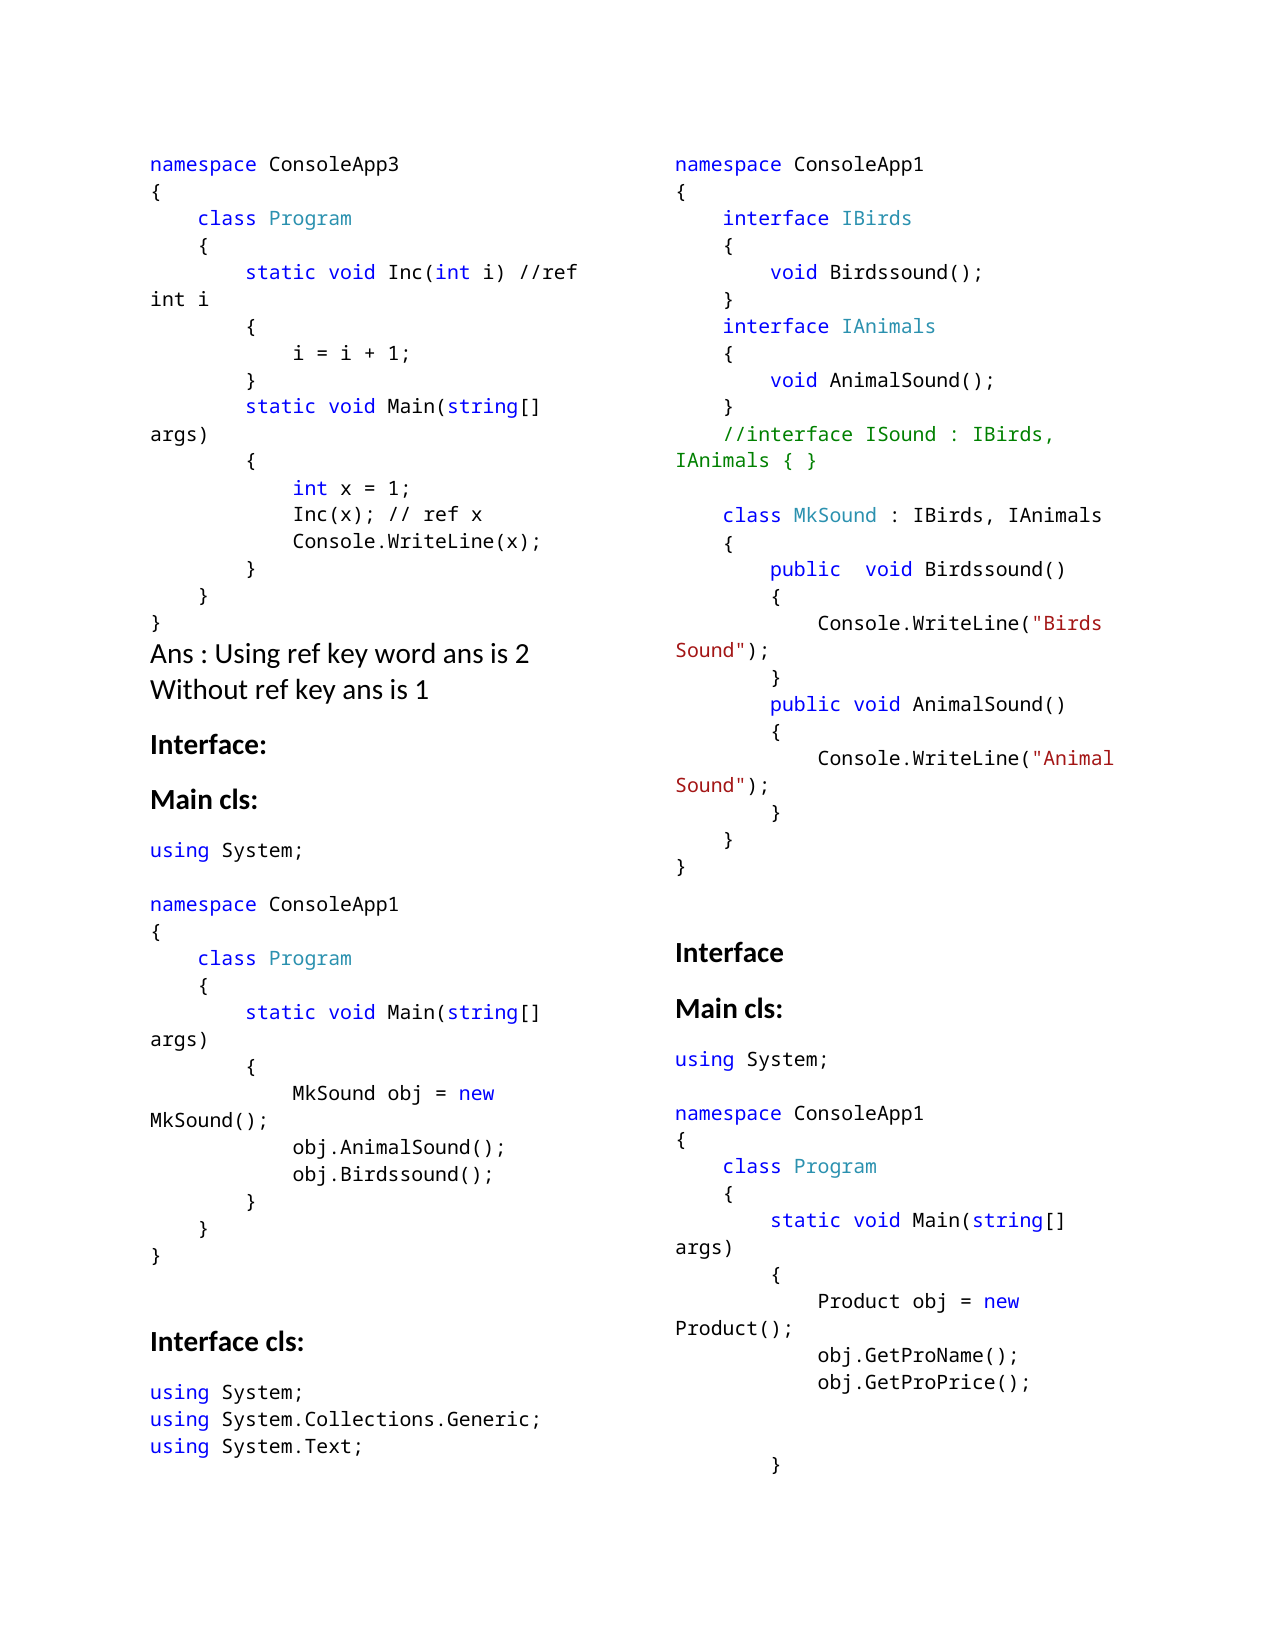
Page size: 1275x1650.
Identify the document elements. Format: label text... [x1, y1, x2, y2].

text Interface [675, 934, 1125, 970]
text class Program [675, 1153, 1125, 1180]
text namespace ConsoleApp1 [675, 1099, 1125, 1126]
text using System; [675, 1045, 1125, 1072]
text Interface cls: [150, 1323, 600, 1359]
text namespace ConsoleApp3 [150, 150, 600, 177]
text { [150, 231, 600, 258]
text i = i + 1; [150, 339, 600, 366]
text Console.WriteLine("Animal Sound"); [675, 744, 1125, 798]
text static void Main(string[] args) [675, 1207, 1125, 1261]
text MkSound obj = new MkSound(); [150, 1079, 600, 1133]
text { [150, 971, 600, 998]
text obj.AnimalSound(); [150, 1133, 600, 1160]
text } [150, 1241, 600, 1268]
text { [150, 447, 600, 474]
text } [150, 1214, 600, 1241]
text { [675, 1126, 1125, 1153]
text { [150, 177, 600, 204]
text Without ref key ans is 1 [150, 671, 600, 707]
text { [150, 1052, 600, 1079]
text { [150, 917, 600, 944]
text } [675, 664, 1125, 691]
text { [675, 718, 1125, 744]
text } [675, 1451, 1125, 1477]
text Console.WriteLine(x); [150, 528, 600, 555]
text { [675, 1180, 1125, 1207]
text Inc(x); // ref x [150, 501, 600, 528]
text } [150, 582, 600, 609]
text using System; [150, 837, 600, 863]
text interface IAnimals [675, 312, 1125, 339]
text static void Main(string[] args) [150, 393, 600, 447]
text interface IBirds [675, 204, 1125, 231]
text Console.WriteLine("Birds Sound"); [675, 610, 1125, 664]
text { [150, 312, 600, 339]
text Product obj = new Product(); [675, 1288, 1125, 1342]
text { [675, 583, 1125, 610]
text Main cls: [150, 781, 600, 817]
text obj.GetProPrice(); [675, 1368, 1125, 1396]
text int x = 1; [150, 474, 600, 501]
text void AnimalSound(); [675, 366, 1125, 393]
text static void Main(string[] args) [150, 998, 600, 1052]
text static void Inc(int i) //ref int i [150, 258, 600, 312]
text { [675, 529, 1125, 556]
text } [675, 798, 1125, 826]
text namespace ConsoleApp1 [675, 150, 1125, 177]
text { [675, 177, 1125, 204]
text class Program [150, 944, 600, 971]
text } [150, 366, 600, 393]
text namespace ConsoleApp1 [150, 891, 600, 917]
text } [675, 285, 1125, 312]
text { [675, 231, 1125, 258]
text class Program [150, 204, 600, 231]
text void Birdssound(); [675, 258, 1125, 285]
text Interface: [150, 726, 600, 762]
text class MkSound : IBirds, IAnimals [675, 502, 1125, 529]
text Main cls: [675, 990, 1125, 1025]
text { [675, 339, 1125, 366]
text } [675, 393, 1125, 420]
text using System; [150, 1378, 600, 1405]
text using System.Collections.Generic; [150, 1405, 600, 1432]
text } [675, 826, 1125, 852]
text //interface ISound : IBirds, IAnimals { } [675, 420, 1125, 474]
text obj.GetProName(); [675, 1342, 1125, 1368]
text } [150, 555, 600, 582]
text obj.Birdssound(); [150, 1160, 600, 1187]
text Ans : Using ref key word ans is 2 [150, 636, 600, 671]
text public void Birdssound() [675, 556, 1125, 583]
text using System.Text; [150, 1432, 600, 1459]
text public void AnimalSound() [675, 691, 1125, 718]
text } [675, 852, 1125, 879]
text { [675, 1261, 1125, 1288]
text } [150, 1187, 600, 1214]
text } [150, 609, 600, 636]
